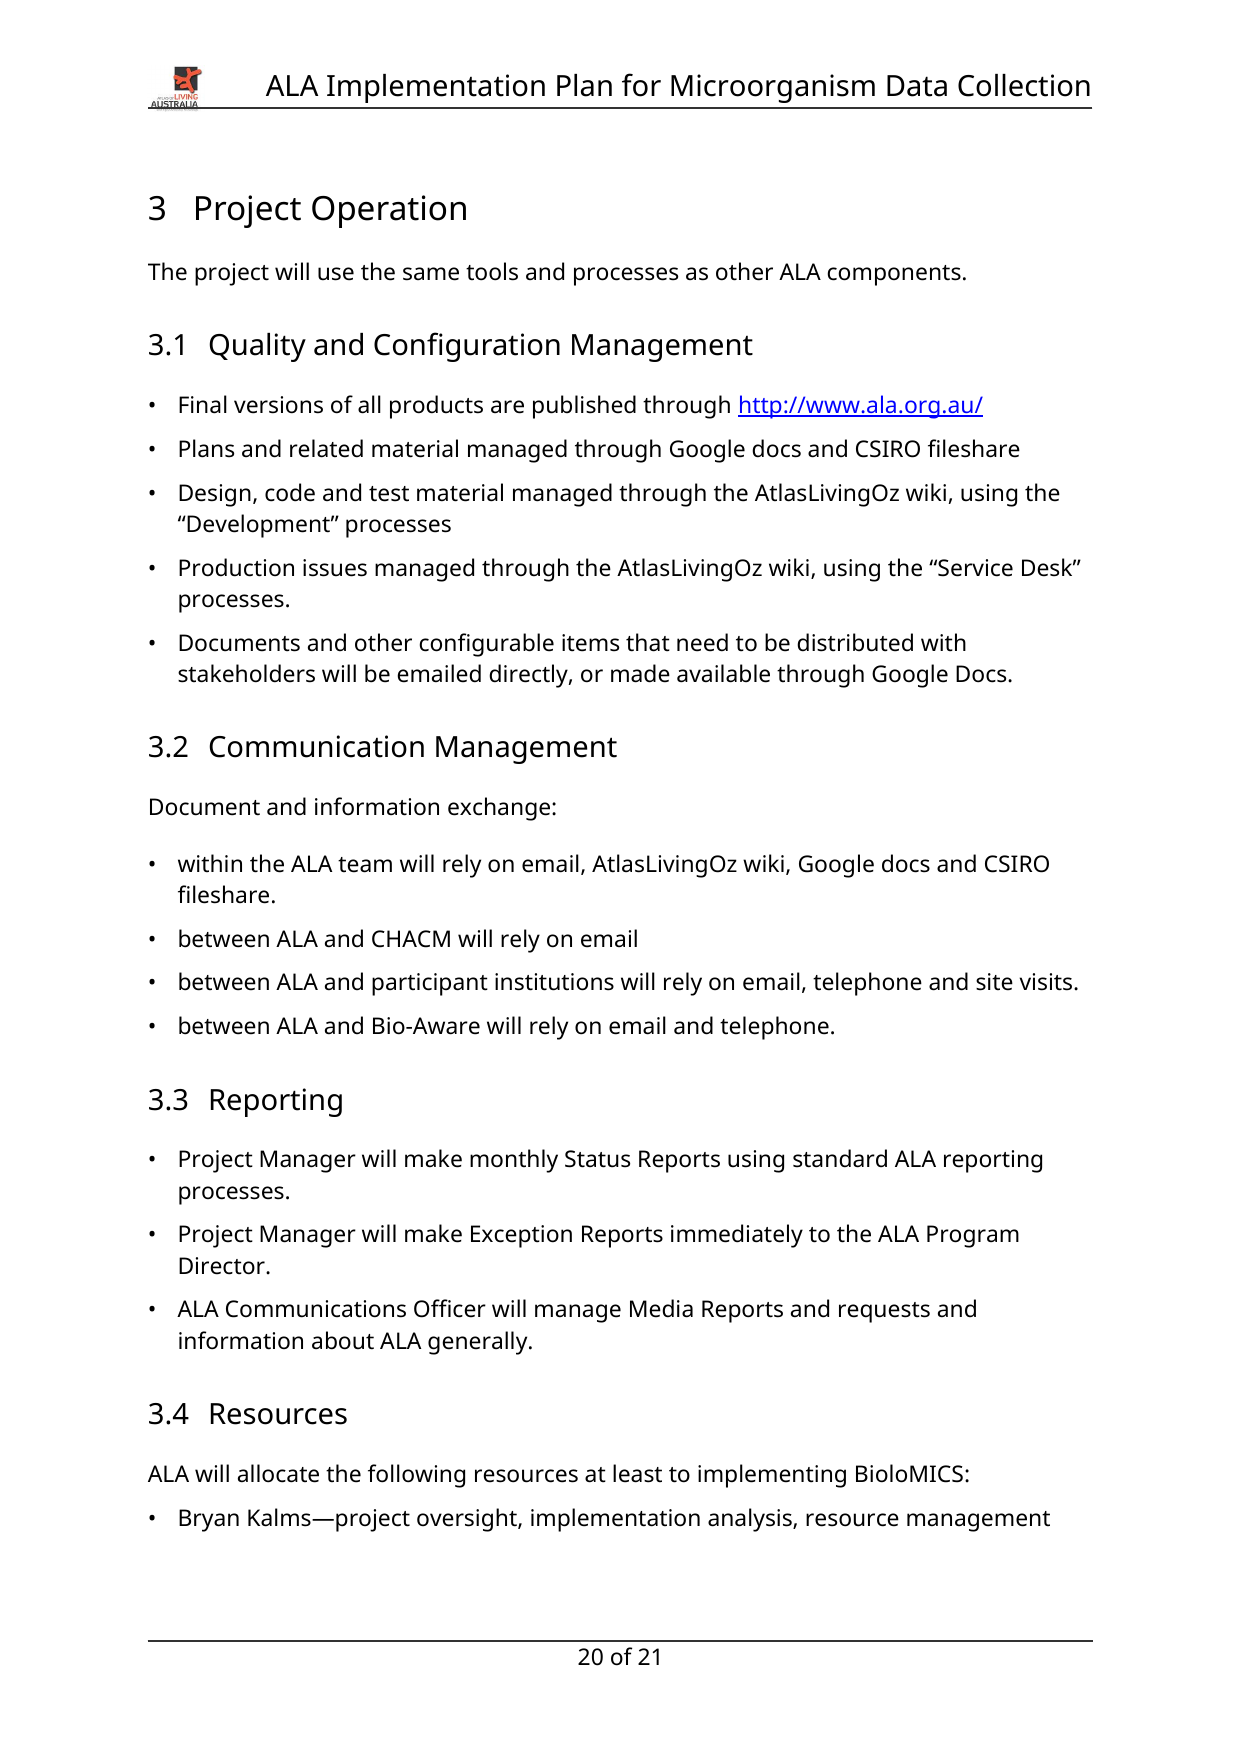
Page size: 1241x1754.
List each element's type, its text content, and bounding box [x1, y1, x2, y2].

picture [147, 65, 205, 112]
list Design, code and test material managed through the AtlasLivingOz wiki, using the “Development” processes [148, 477, 1092, 539]
text within the ALA team will rely on email, AtlasLivingOz wiki, Google docs and CSIRO fileshare. [148, 847, 1092, 910]
subtitle Project Operation [148, 185, 1092, 231]
subtitle Communication Management [148, 727, 1092, 766]
list Project Manager will make Exception Reports immediately to the ALA Program Director. [148, 1218, 1092, 1281]
list Production issues managed through the AtlasLivingOz wiki, using the “Service Desk” processes. [148, 552, 1092, 614]
text Document and information exchange: [148, 791, 1092, 822]
text between ALA and CHACM will rely on email [148, 922, 1092, 954]
text The project will use the same tools and processes as other ALA components. [148, 256, 1092, 287]
list Plans and related material managed through Google docs and CSIRO fileshare [148, 433, 1092, 464]
text ALA will allocate the following resources at least to implementing BioloMICS: [148, 1458, 1092, 1489]
subtitle Reporting [148, 1079, 1092, 1118]
list Final versions of all products are published through http://www.ala.org.au/ [148, 389, 1092, 420]
subtitle Resources [148, 1393, 1092, 1433]
list ALA Communications Officer will manage Media Reports and requests and information about ALA generally. [148, 1293, 1092, 1356]
text between ALA and Bio-Aware will rely on email and telephone. [148, 1010, 1092, 1041]
list Documents and other configurable items that need to be distributed with stakeholders will be emailed directly, or made available through Google Docs. [148, 627, 1092, 689]
text Bryan Kalms—project oversight, implementation analysis, resource management [148, 1502, 1092, 1533]
text between ALA and participant institutions will rely on email, telephone and site visits. [148, 966, 1092, 997]
list Project Manager will make monthly Status Reports using standard ALA reporting processes. [148, 1143, 1092, 1206]
subtitle Quality and Configuration Management [148, 324, 1092, 364]
